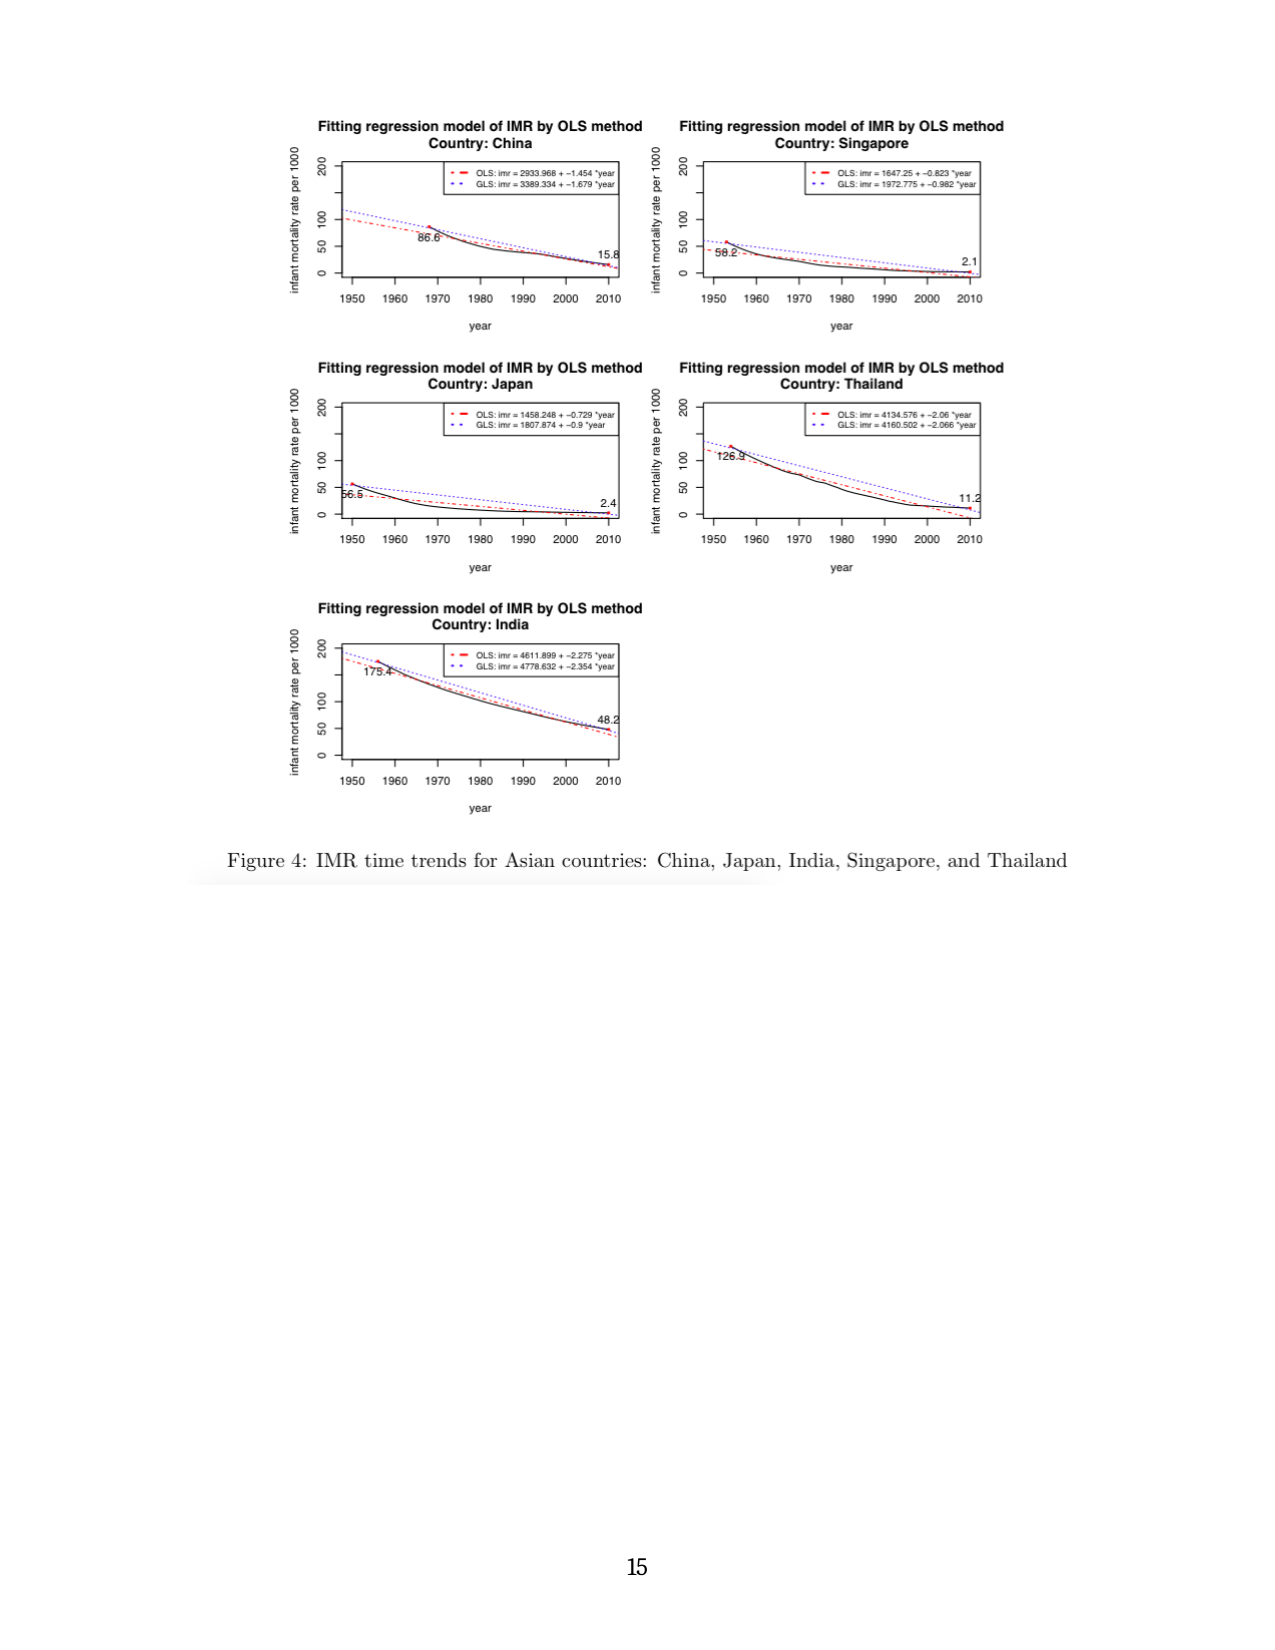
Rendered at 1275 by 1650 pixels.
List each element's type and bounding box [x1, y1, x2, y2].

picture [187, 112, 1088, 885]
